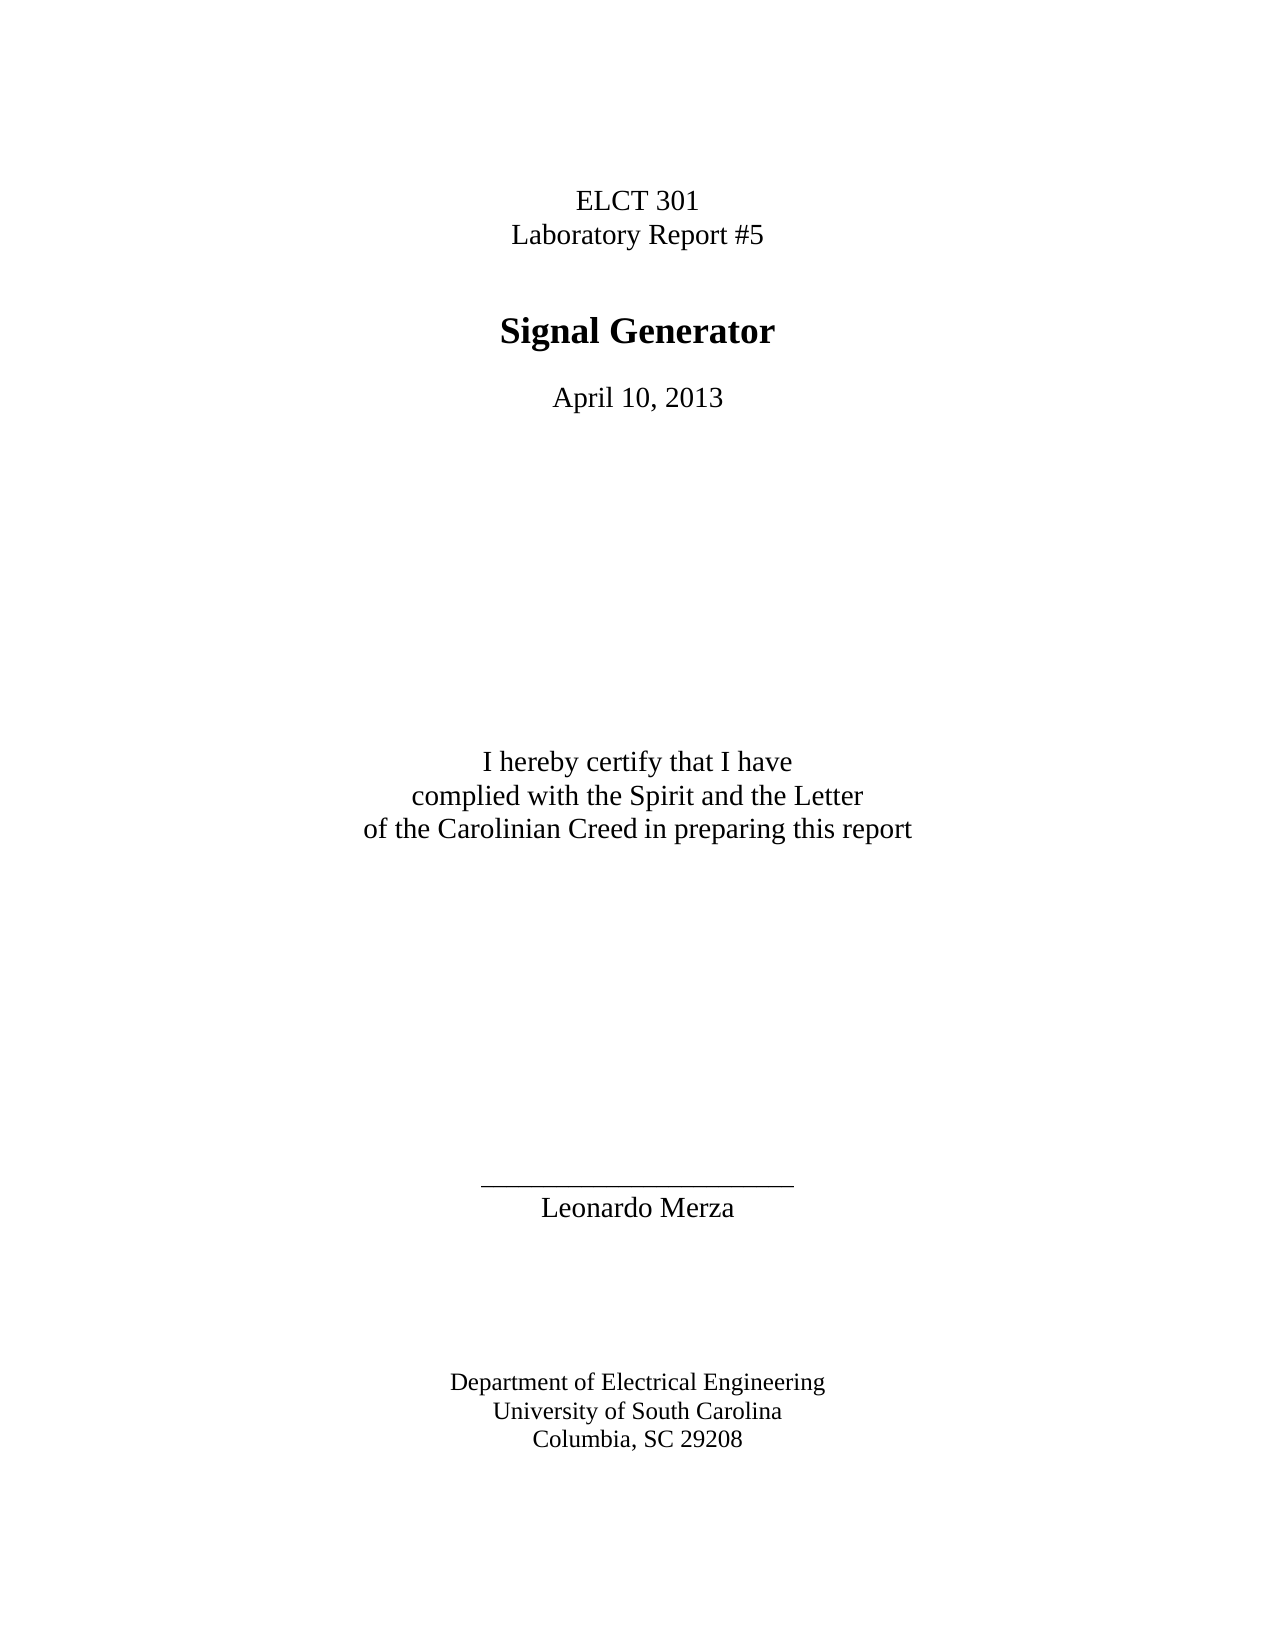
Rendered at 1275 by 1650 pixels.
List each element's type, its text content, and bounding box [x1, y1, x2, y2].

text _________________________ [150, 1161, 1125, 1190]
text complied with the Spirit and the Letter [150, 778, 1125, 811]
text ELCT 301 [150, 183, 1125, 217]
text I hereby certify that I have [150, 744, 1125, 778]
text Leonardo Merza [150, 1190, 1125, 1223]
text Laboratory Report #5 [150, 217, 1125, 251]
text Signal Generator [150, 308, 1125, 351]
text University of South Carolina [150, 1396, 1125, 1424]
text April 10, 2013 [150, 380, 1125, 413]
text Columbia, SC 29208 [150, 1424, 1125, 1453]
text Department of Electrical Engineering [150, 1367, 1125, 1396]
text of the Carolinian Creed in preparing this report [150, 811, 1125, 845]
